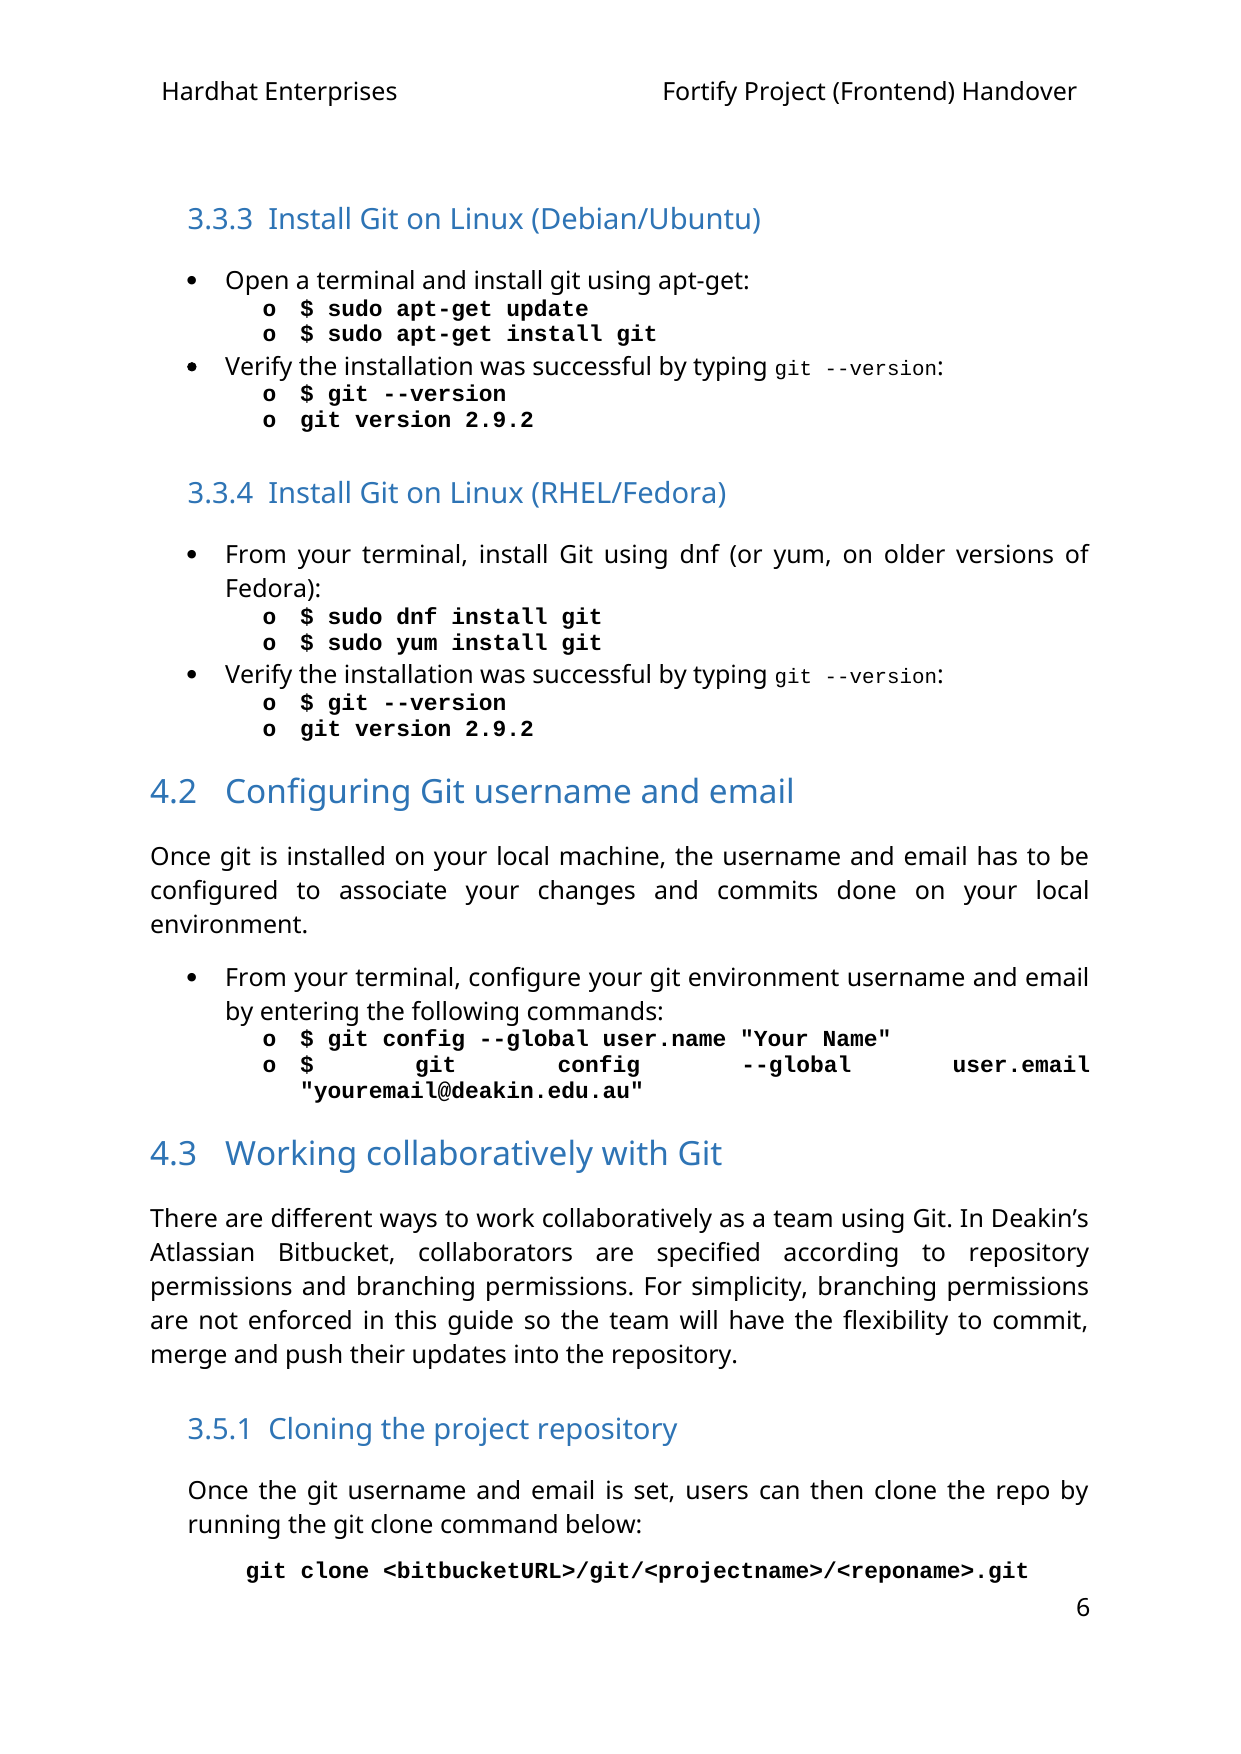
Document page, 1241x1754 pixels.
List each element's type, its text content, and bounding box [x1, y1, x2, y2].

text git clone <bitbucketURL>/git/<projectname>/<reponame>.git [150, 1560, 1090, 1586]
subtitle Install Git on Linux (RHEL/Fedora) [187, 472, 1090, 512]
list Open a terminal and install git using apt-get: [187, 263, 1090, 297]
list $ sudo yum install git [262, 631, 1090, 657]
subtitle Working collaboratively with Git [150, 1130, 1090, 1176]
list git version 2.9.2 [262, 717, 1090, 743]
list $ sudo dnf install git [262, 605, 1090, 631]
subtitle Configuring Git username and email [150, 768, 1090, 813]
text There are different ways to work collaboratively as a team using Git. In Deakin’s Atlassian Bitbucket, collaborators are specified according to repository permissions and branching permissions. For simplicity, branching permissions are not enforced in this guide so the team will have the flexibility to commit, merge and push their updates into the repository. [150, 1201, 1090, 1371]
subtitle Cloning the project repository [187, 1408, 1090, 1448]
text Once git is installed on your local machine, the username and email has to be configured to associate your changes and commits done on your local environment. [150, 838, 1090, 940]
list From your terminal, configure your git environment username and email by entering the following commands: [187, 959, 1090, 1027]
list git version 2.9.2 [262, 409, 1090, 435]
list $ sudo apt-get install git [262, 323, 1090, 349]
list $ git --version [262, 383, 1090, 409]
subtitle Install Git on Linux (Debian/Ubuntu) [187, 198, 1090, 238]
list $ sudo apt-get update [262, 297, 1090, 323]
list $ git config --global user.email "youremail@deakin.edu.au" [262, 1053, 1090, 1105]
text Once the git username and email is set, users can then clone the repo by running the git clone command below: [187, 1473, 1090, 1541]
list Verify the installation was successful by typing git --version: [187, 657, 1090, 691]
list Verify the installation was successful by typing git --version: [187, 349, 1090, 383]
list From your terminal, install Git using dnf (or yum, on older versions of Fedora): [187, 537, 1090, 605]
list $ git config --global user.name "Your Name" [262, 1027, 1090, 1053]
list $ git --version [262, 691, 1090, 717]
